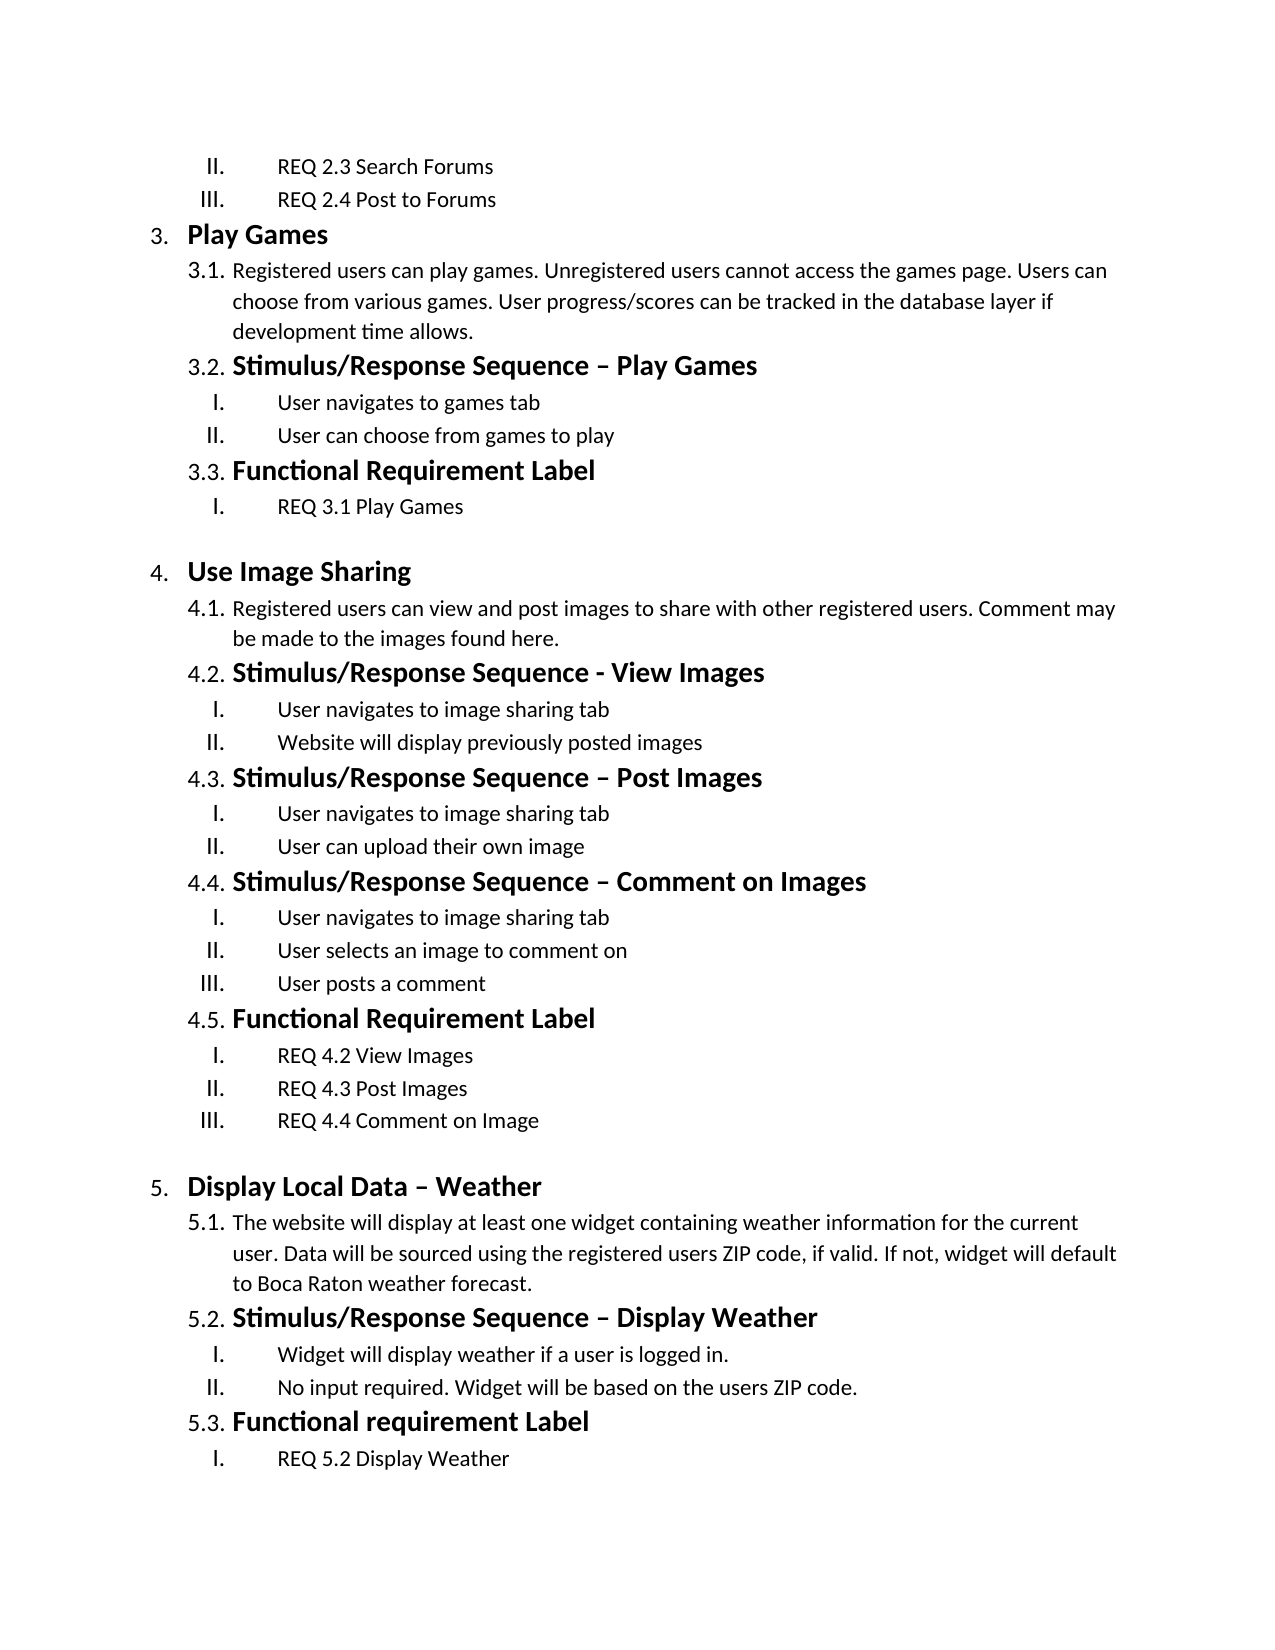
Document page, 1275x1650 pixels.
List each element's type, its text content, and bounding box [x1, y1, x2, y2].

list User posts a comment [225, 967, 1125, 998]
list User selects an image to comment on [225, 934, 1125, 965]
list Stimulus/Response Sequence – Comment on Images [187, 863, 1125, 899]
list Use Image Sharing [150, 553, 1125, 589]
list REQ 5.2 Display Weather [225, 1442, 1125, 1472]
list User navigates to image sharing tab [225, 902, 1125, 932]
list Stimulus/Response Sequence – Play Games [187, 347, 1125, 383]
list Website will display previously posted images [225, 726, 1125, 756]
list Stimulus/Response Sequence – Post Images [187, 759, 1125, 794]
list No input required. Widget will be based on the users ZIP code. [225, 1371, 1125, 1401]
list Display Local Data – Weather [150, 1168, 1125, 1203]
list Play Games [150, 216, 1125, 251]
list Registered users can play games. Unregistered users cannot access the games page. Users can choose from various games. User progress/scores can be tracked in the database layer if development time allows. [187, 254, 1125, 345]
list User navigates to image sharing tab [225, 693, 1125, 723]
list REQ 4.3 Post Images [225, 1072, 1125, 1102]
list Functional Requirement Label [187, 1000, 1125, 1036]
list REQ 3.1 Play Games [225, 490, 1125, 521]
list REQ 4.2 View Images [225, 1039, 1125, 1069]
list Functional requirement Label [187, 1403, 1125, 1439]
list REQ 4.4 Comment on Image [225, 1104, 1125, 1135]
list User navigates to games tab [225, 386, 1125, 416]
list Registered users can view and post images to share with other registered users. Comment may be made to the images found here. [187, 592, 1125, 652]
list Stimulus/Response Sequence – Display Weather [187, 1299, 1125, 1335]
list REQ 2.4 Post to Forums [225, 183, 1125, 213]
list Stimulus/Response Sequence - View Images [187, 654, 1125, 690]
list The website will display at least one widget containing weather information for the current user. Data will be sourced using the registered users ZIP code, if valid. If not, widget will default to Boca Raton weather forecast. [187, 1206, 1125, 1297]
list User can upload their own image [225, 830, 1125, 861]
list Functional Requirement Label [187, 452, 1125, 487]
list REQ 2.3 Search Forums [225, 150, 1125, 181]
list Widget will display weather if a user is logged in. [225, 1338, 1125, 1368]
list User navigates to image sharing tab [225, 797, 1125, 828]
list User can choose from games to play [225, 419, 1125, 449]
